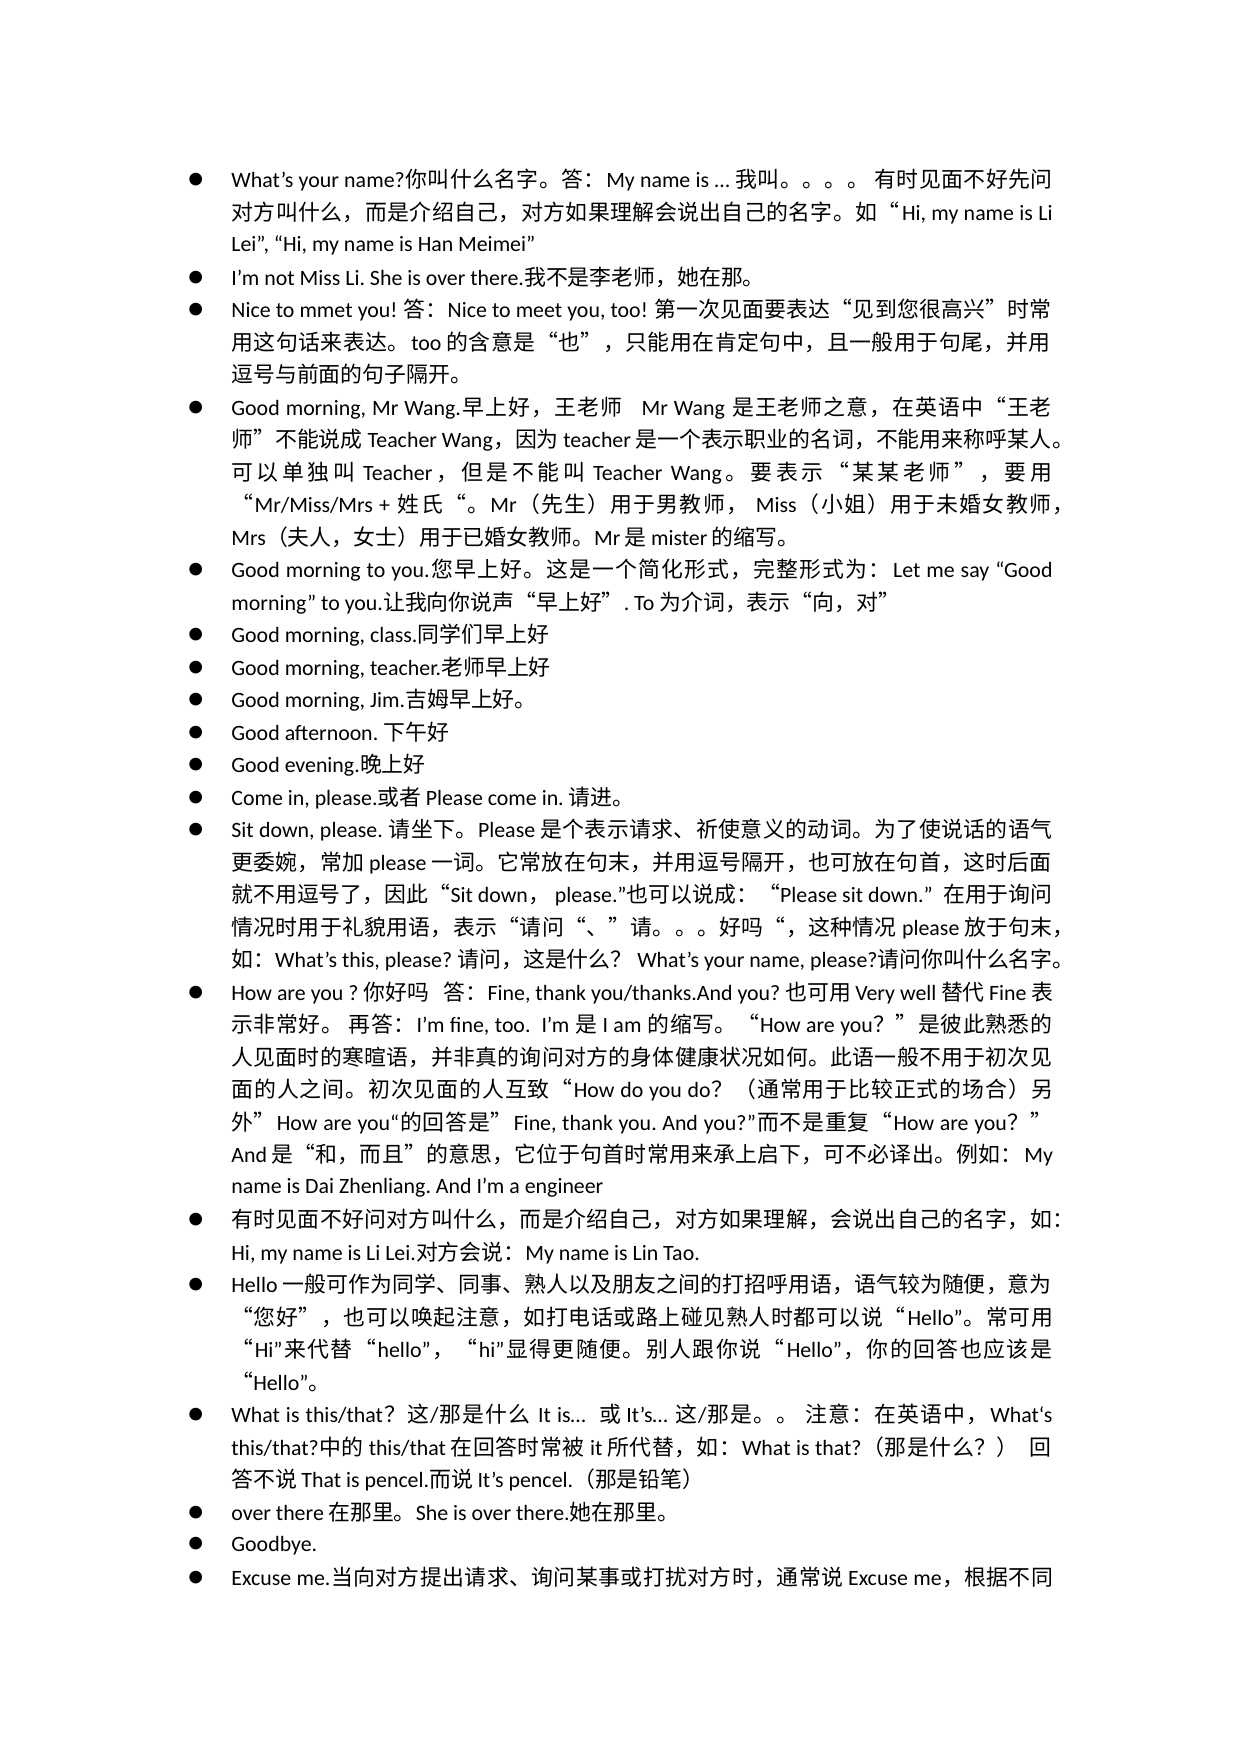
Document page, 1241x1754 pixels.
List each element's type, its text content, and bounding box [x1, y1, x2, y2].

list Nice to mmet you! 答：Nice to meet you, too! 第一次见面要表达“见到您很高兴”时常用这句话来表达。too的含意是“也”，只能用在肯定句中，且一般用于句尾，并用逗号与前面的句子隔开。 [187, 292, 1053, 389]
list What is this/that？这/那是什么 It is… 或It’s… 这/那是。。 注意：在英语中，What‘s this/that?中的this/that在回答时常被it所代替，如：What is that?（那是什么？） 回答不说That is pencel.而说It’s pencel.（那是铅笔） [187, 1397, 1053, 1494]
list I’m not Miss Li. She is over there.我不是李老师，她在那。 [187, 259, 1053, 292]
list Good morning, teacher.老师早上好 [187, 649, 1053, 682]
list Good morning, class.同学们早上好 [187, 617, 1053, 649]
list What’s your name?你叫什么名字。答：My name is … 我叫。。。。 有时见面不好先问对方叫什么，而是介绍自己，对方如果理解会说出自己的名字。如“Hi, my name is Li Lei”, “Hi, my name is Han Meimei” [187, 162, 1053, 259]
list Goodbye. [187, 1527, 1053, 1559]
list How are you ? 你好吗 答：Fine, thank you/thanks.And you? 也可用Very well替代Fine表示非常好。 再答：I’m fine, too. I’m 是I am 的缩写。“How are you？”是彼此熟悉的人见面时的寒暄语，并非真的询问对方的身体健康状况如何。此语一般不用于初次见面的人之间。初次见面的人互致“How do you do？（通常用于比较正式的场合）另外”How are you“的回答是”Fine, thank you. And you?”而不是重复“How are you？” And是“和，而且”的意思，它位于句首时常用来承上启下，可不必译出。例如：My name is Dai Zhenliang. And I’m a engineer [187, 974, 1053, 1202]
list Good afternoon. 下午好 [187, 714, 1053, 747]
list Excuse me.当向对方提出请求、询问某事或打扰对方时，通常说Excuse me，根据不同情景理解为“劳驾”、“请问”、“对不起”等意思。 [187, 1559, 1053, 1592]
list 有时见面不好问对方叫什么，而是介绍自己，对方如果理解，会说出自己的名字，如：Hi, my name is Li Lei.对方会说：My name is Lin Tao. [187, 1202, 1053, 1267]
list Good evening.晚上好 [187, 747, 1053, 779]
list Good morning to you.您早上好。这是一个简化形式，完整形式为：Let me say “Good morning” to you.让我向你说声“早上好”. To 为介词，表示“向，对” [187, 552, 1053, 617]
list Good morning, Jim.吉姆早上好。 [187, 682, 1053, 714]
list Hello 一般可作为同学、同事、熟人以及朋友之间的打招呼用语，语气较为随便，意为“您好”，也可以唤起注意，如打电话或路上碰见熟人时都可以说“Hello”。常可用“Hi”来代替“hello”，“hi”显得更随便。别人跟你说“Hello”，你的回答也应该是“Hello”。 [187, 1267, 1053, 1397]
list Good morning, Mr Wang.早上好，王老师 Mr Wang 是王老师之意，在英语中“王老师”不能说成Teacher Wang，因为teacher是一个表示职业的名词，不能用来称呼某人。可以单独叫Teacher，但是不能叫Teacher Wang。要表示“某某老师”，要用“Mr/Miss/Mrs + 姓氏“。Mr（先生）用于男教师， Miss（小姐）用于未婚女教师，Mrs（夫人，女士）用于已婚女教师。Mr是mister的缩写。 [187, 389, 1053, 552]
list Come in, please.或者Please come in. 请进。 [187, 779, 1053, 812]
list Sit down, please. 请坐下。Please是个表示请求、祈使意义的动词。为了使说话的语气更委婉，常加please一词。它常放在句末，并用逗号隔开，也可放在句首，这时后面就不用逗号了，因此“Sit down， please.”也可以说成：“Please sit down.” 在用于询问情况时用于礼貌用语，表示“请问“、”请。。。好吗“，这种情况please放于句末，如：What’s this, please? 请问，这是什么？ What’s your name, please?请问你叫什么名字。 [187, 812, 1053, 974]
list over there在那里。She is over there.她在那里。 [187, 1494, 1053, 1527]
